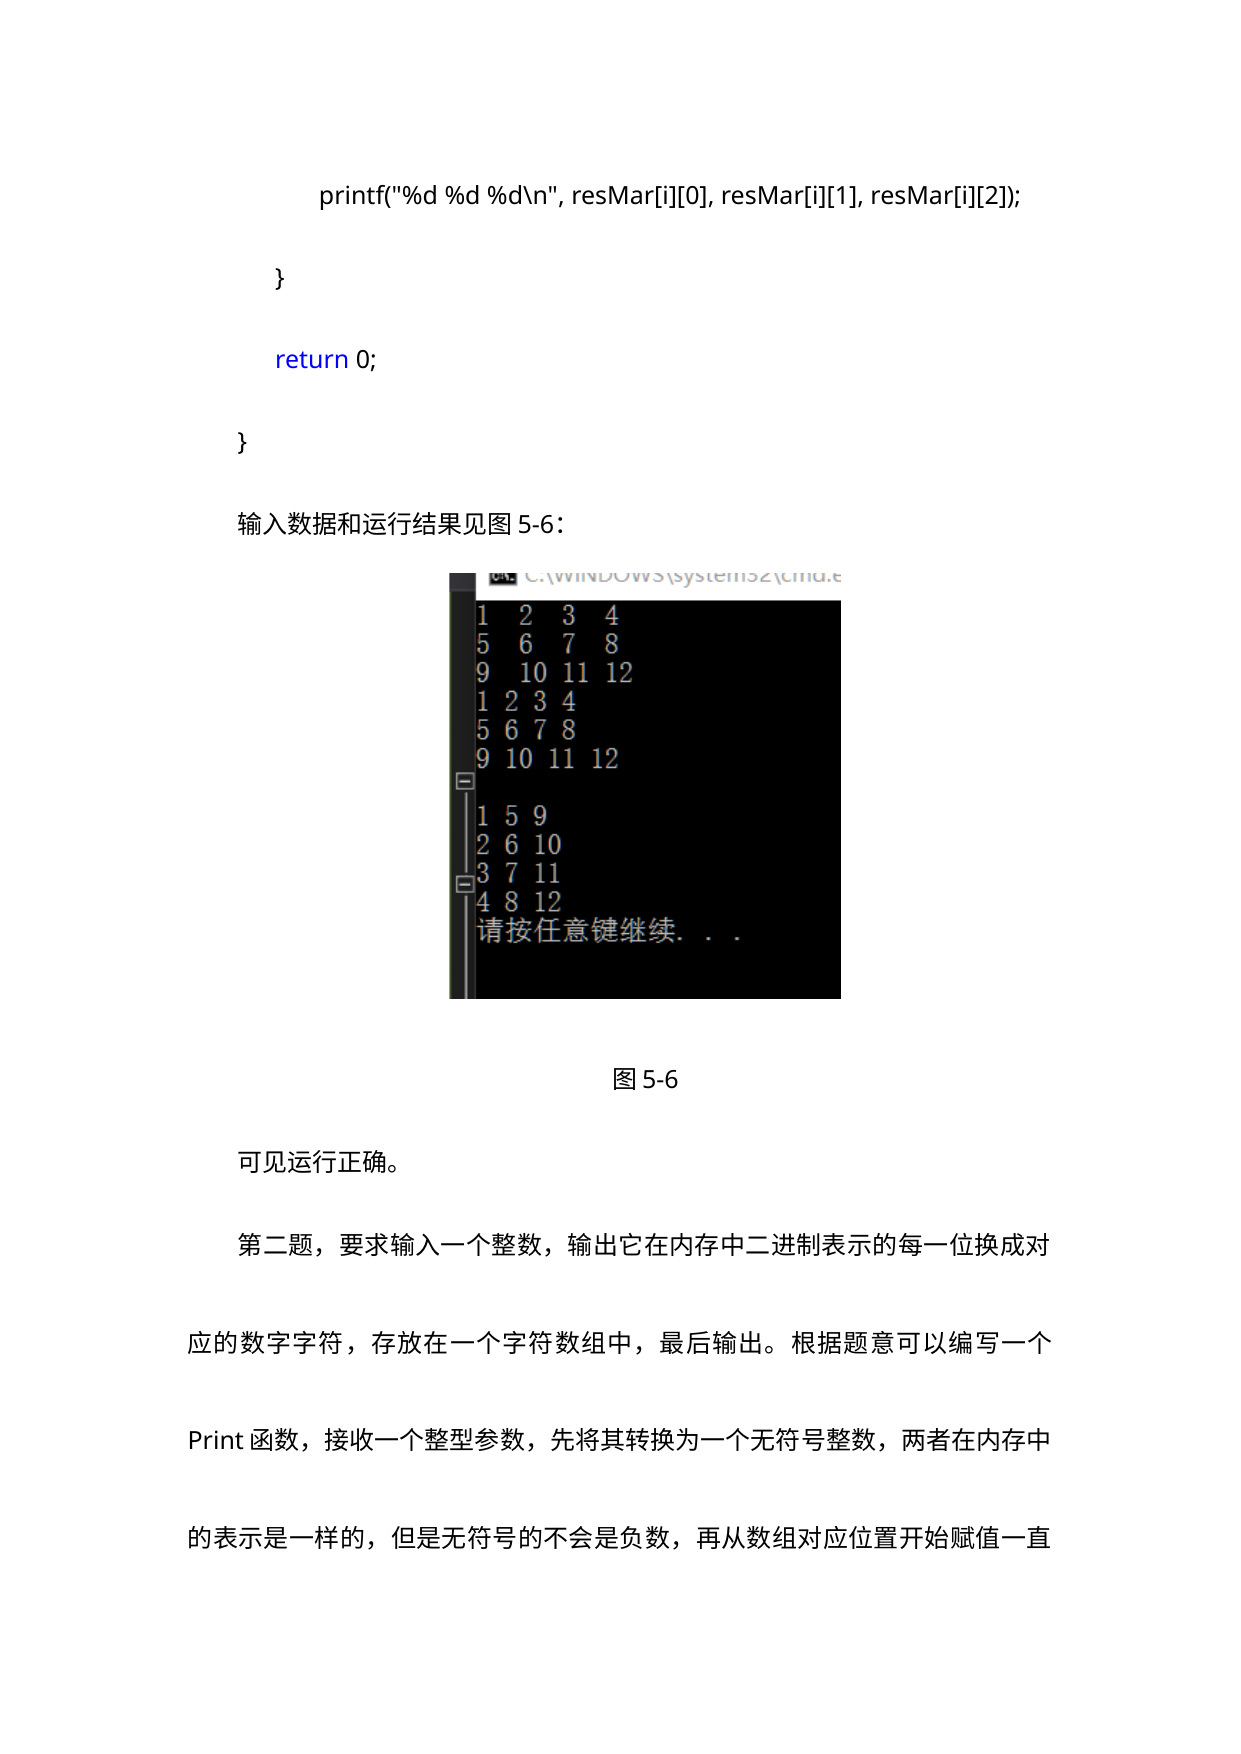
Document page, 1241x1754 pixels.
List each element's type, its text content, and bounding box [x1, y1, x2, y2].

text } [187, 244, 1053, 309]
text 图5-6 [187, 1045, 1053, 1110]
picture [449, 573, 841, 999]
text } [187, 408, 1053, 473]
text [187, 1211, 1053, 1569]
text 输入数据和运行结果见图5-6： [187, 490, 1053, 555]
text 可见运行正确。 [187, 1128, 1053, 1193]
text printf("%d %d %d\n", resMar[i][0], resMar[i][1], resMar[i][2]); [187, 162, 1053, 227]
text return 0; [187, 326, 1053, 391]
